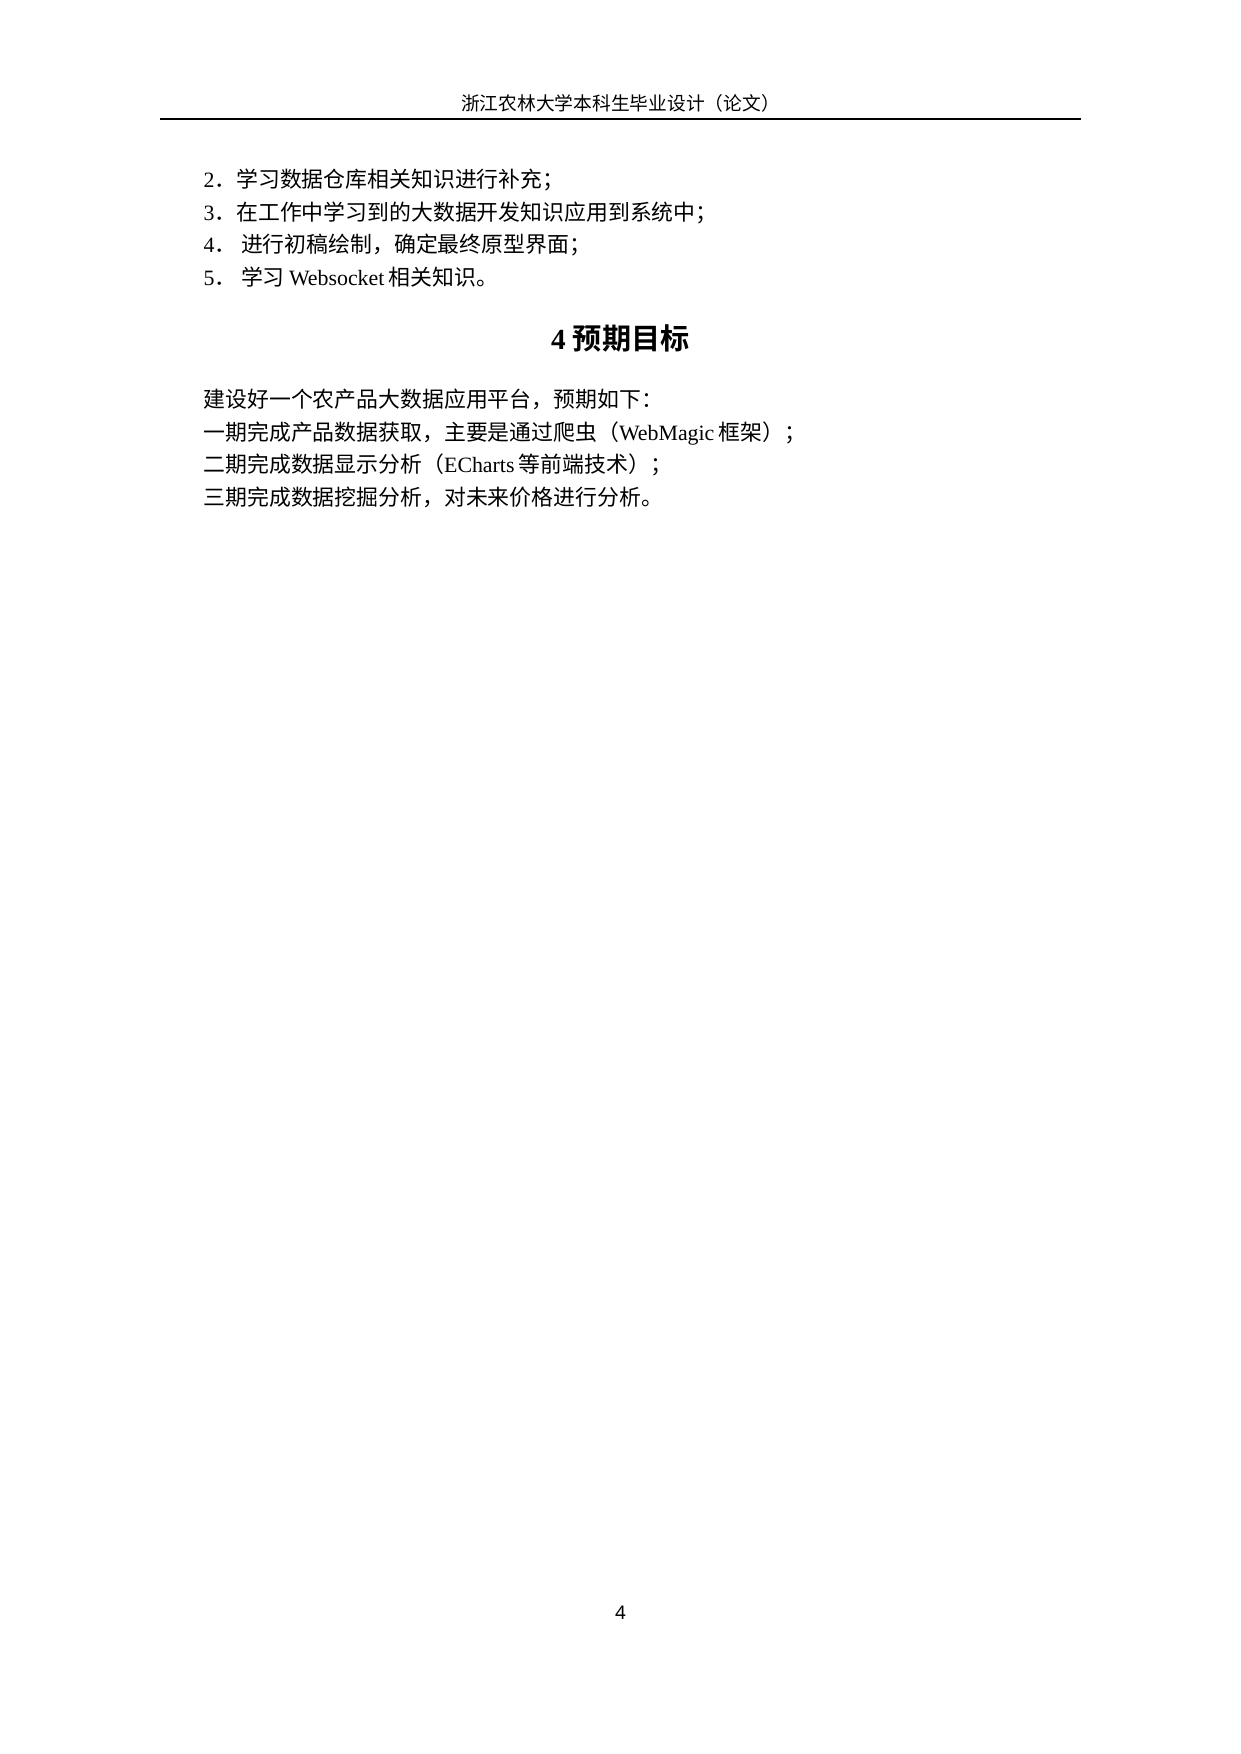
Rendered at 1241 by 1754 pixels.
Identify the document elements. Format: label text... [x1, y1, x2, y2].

text 2．学习数据仓库相关知识进行补充； [159, 162, 1081, 194]
list 学习Websocket相关知识。 [203, 259, 1081, 292]
text 一期完成产品数据获取，主要是通过爬虫（WebMagic框架）； [159, 414, 1081, 447]
list 进行初稿绘制，确定最终原型界面； [203, 227, 1081, 259]
text 二期完成数据显示分析（ECharts等前端技术）； [159, 447, 1081, 479]
text 建设好一个农产品大数据应用平台，预期如下： [159, 382, 1081, 414]
text 3．在工作中学习到的大数据开发知识应用到系统中； [159, 194, 1081, 227]
text 三期完成数据挖掘分析，对未来价格进行分析。 [159, 479, 1081, 512]
subtitle 4 预期目标 [159, 304, 1081, 369]
